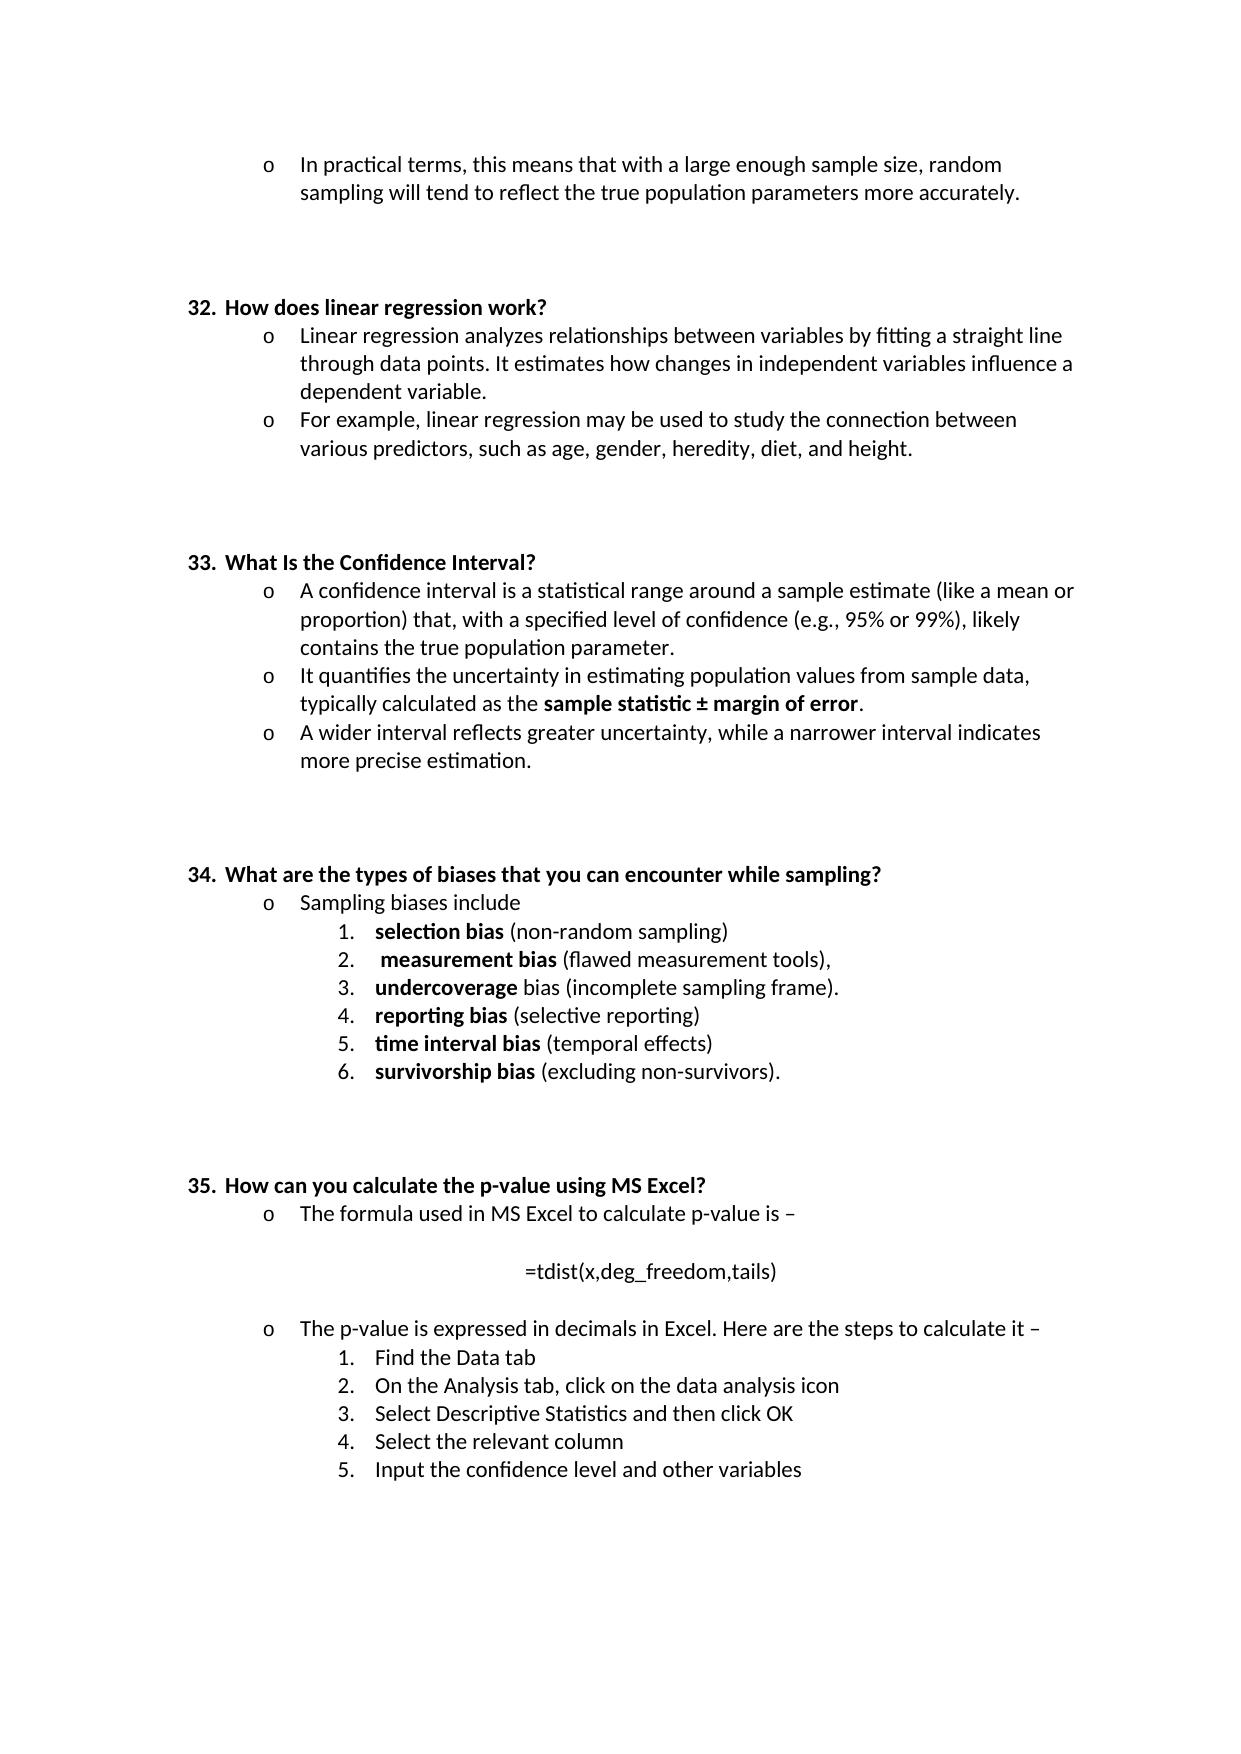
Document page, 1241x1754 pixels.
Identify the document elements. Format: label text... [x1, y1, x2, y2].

list selection bias (non-random sampling) [337, 917, 1090, 945]
list What are the types of biases that you can encounter while sampling? [187, 861, 1090, 888]
list Sampling biases include [262, 888, 1090, 917]
list How does linear regression work? [187, 293, 1090, 321]
list The p-value is expressed in decimals in Excel. Here are the steps to calculate it – [262, 1314, 1090, 1343]
list The formula used in MS Excel to calculate p-value is – [262, 1199, 1090, 1228]
list Select the relevant column [337, 1427, 1090, 1455]
list It quantifies the uncertainty in estimating population values from sample data, typically calculated as the sample statistic ± margin of error. [262, 661, 1090, 718]
list How can you calculate the p-value using MS Excel? [187, 1172, 1090, 1199]
list For example, linear regression may be used to study the connection between various predictors, such as age, gender, heredity, diet, and height. [262, 406, 1090, 462]
list A wider interval reflects greater uncertainty, while a narrower interval indicates more precise estimation. [262, 718, 1090, 774]
text =tdist(x,deg_freedom,tails) [525, 1257, 1090, 1285]
list survivorship bias (excluding non-survivors). [337, 1057, 1090, 1085]
list What Is the Confidence Interval? [187, 548, 1090, 576]
list Input the confidence level and other variables [337, 1455, 1090, 1483]
list Find the Data tab [337, 1343, 1090, 1371]
list Select Descriptive Statistics and then click OK [337, 1399, 1090, 1427]
list time interval bias (temporal effects) [337, 1029, 1090, 1057]
list In practical terms, this means that with a large enough sample size, random sampling will tend to reflect the true population parameters more accurately. [262, 150, 1090, 207]
list On the Analysis tab, click on the data analysis icon [337, 1371, 1090, 1399]
list measurement bias (flawed measurement tools), [337, 945, 1090, 973]
list undercoverage bias (incomplete sampling frame). [337, 973, 1090, 1001]
list Linear regression analyzes relationships between variables by fitting a straight line through data points. It estimates how changes in independent variables influence a dependent variable. [262, 321, 1090, 406]
list A confidence interval is a statistical range around a sample estimate (like a mean or proportion) that, with a specified level of confidence (e.g., 95% or 99%), likely contains the true population parameter. [262, 576, 1090, 661]
list reporting bias (selective reporting) [337, 1001, 1090, 1029]
